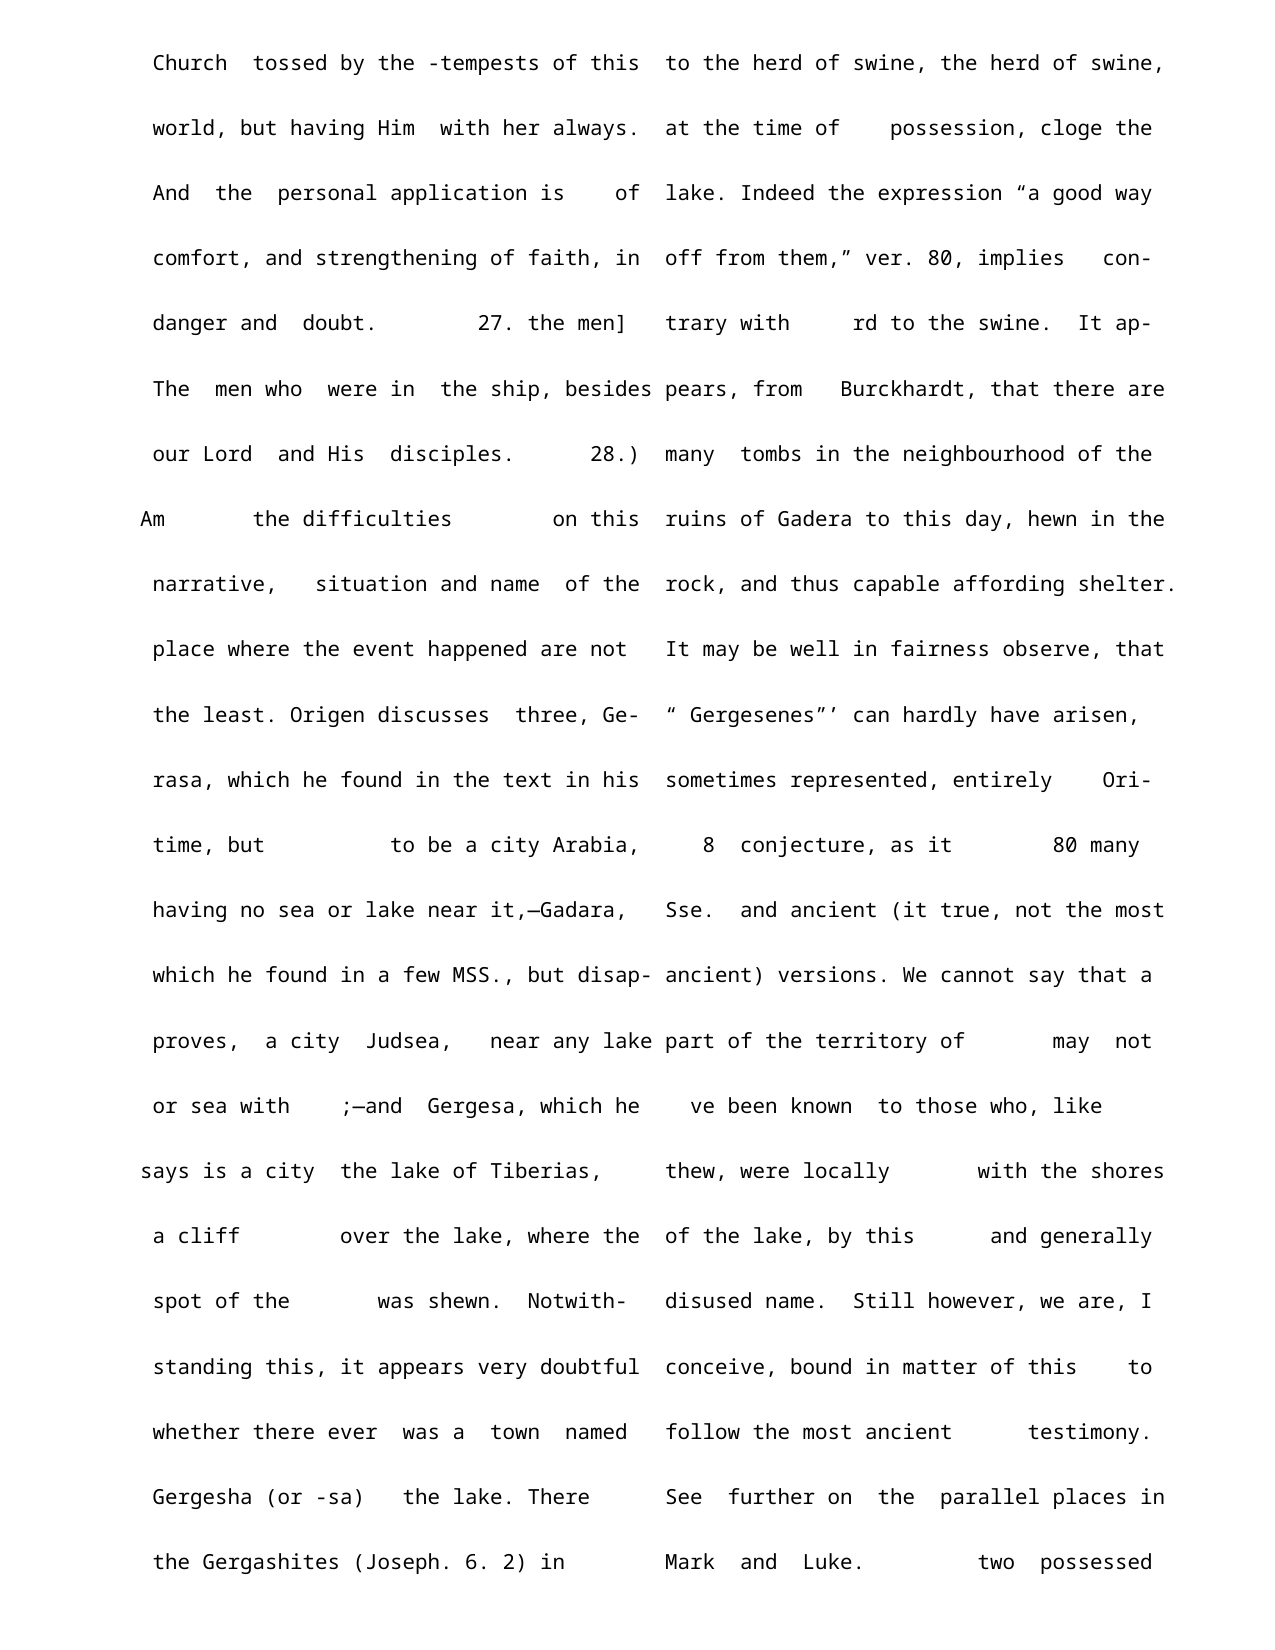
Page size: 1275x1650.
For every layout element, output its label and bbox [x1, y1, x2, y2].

text [15, 15, 1260, 1608]
